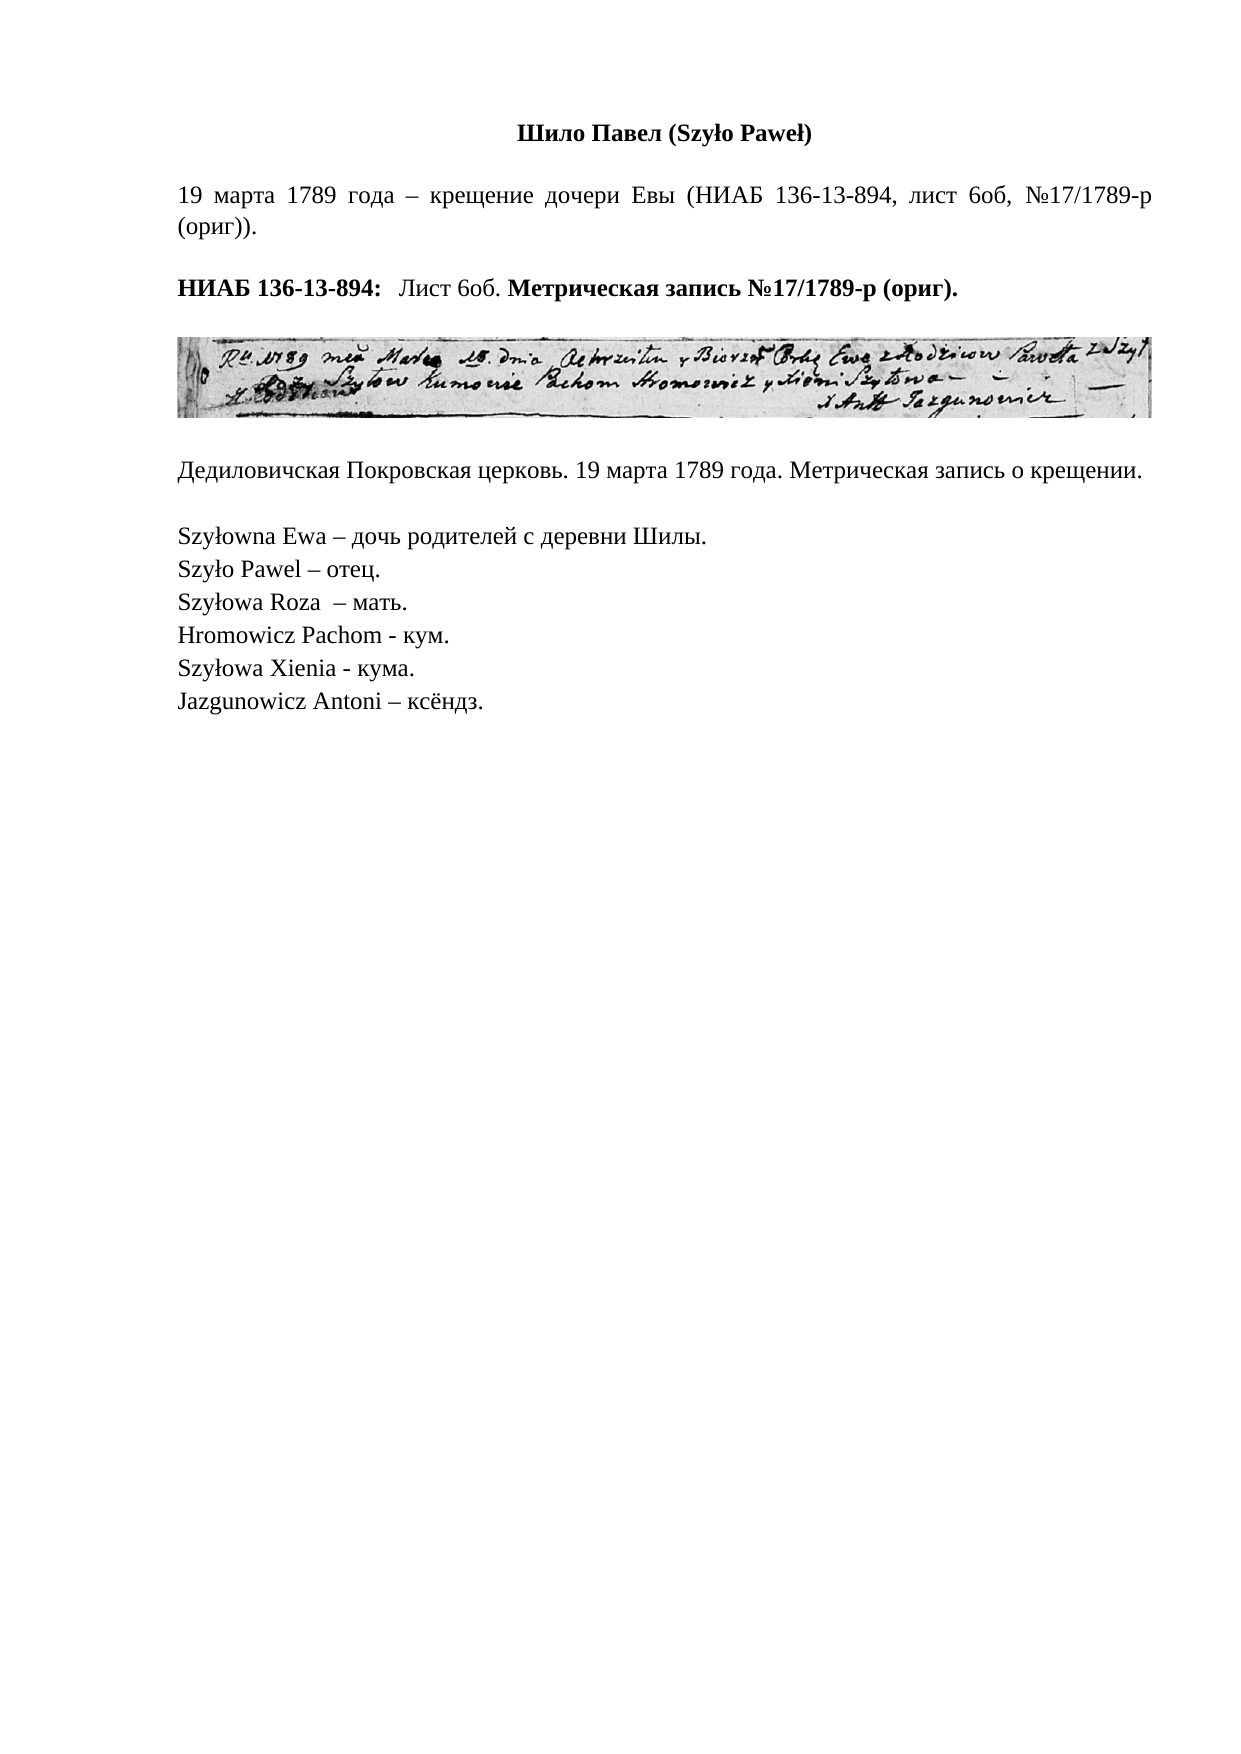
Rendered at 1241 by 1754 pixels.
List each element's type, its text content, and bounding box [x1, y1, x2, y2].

text 19 марта 1789 года – крещение дочери Евы (НИАБ 136-13-894, лист 6об, №17/1789-р (ориг)). [177, 180, 1152, 240]
text Szyłowa Roza – мать. [177, 587, 1152, 616]
text НИАБ 136-13-894: Лист 6об. Метрическая запись №17/1789-р (ориг). [177, 273, 1152, 302]
picture [177, 337, 1152, 418]
text Szyłowna Ewa – дочь родителей с деревни Шилы. [177, 521, 1152, 549]
text Дедиловичская Покровская церковь. 19 марта 1789 года. Метрическая запись о крещении. [177, 455, 1152, 483]
text Jazgunowicz Antoni – ксёндз. [177, 686, 1152, 714]
text Hromowicz Pachom - кум. [177, 620, 1152, 648]
text Szyło Pawel – отец. [177, 554, 1152, 582]
text Szyłowa Xienia - кума. [177, 653, 1152, 682]
text Шило Павел (Szyło Paweł) [177, 118, 1152, 147]
